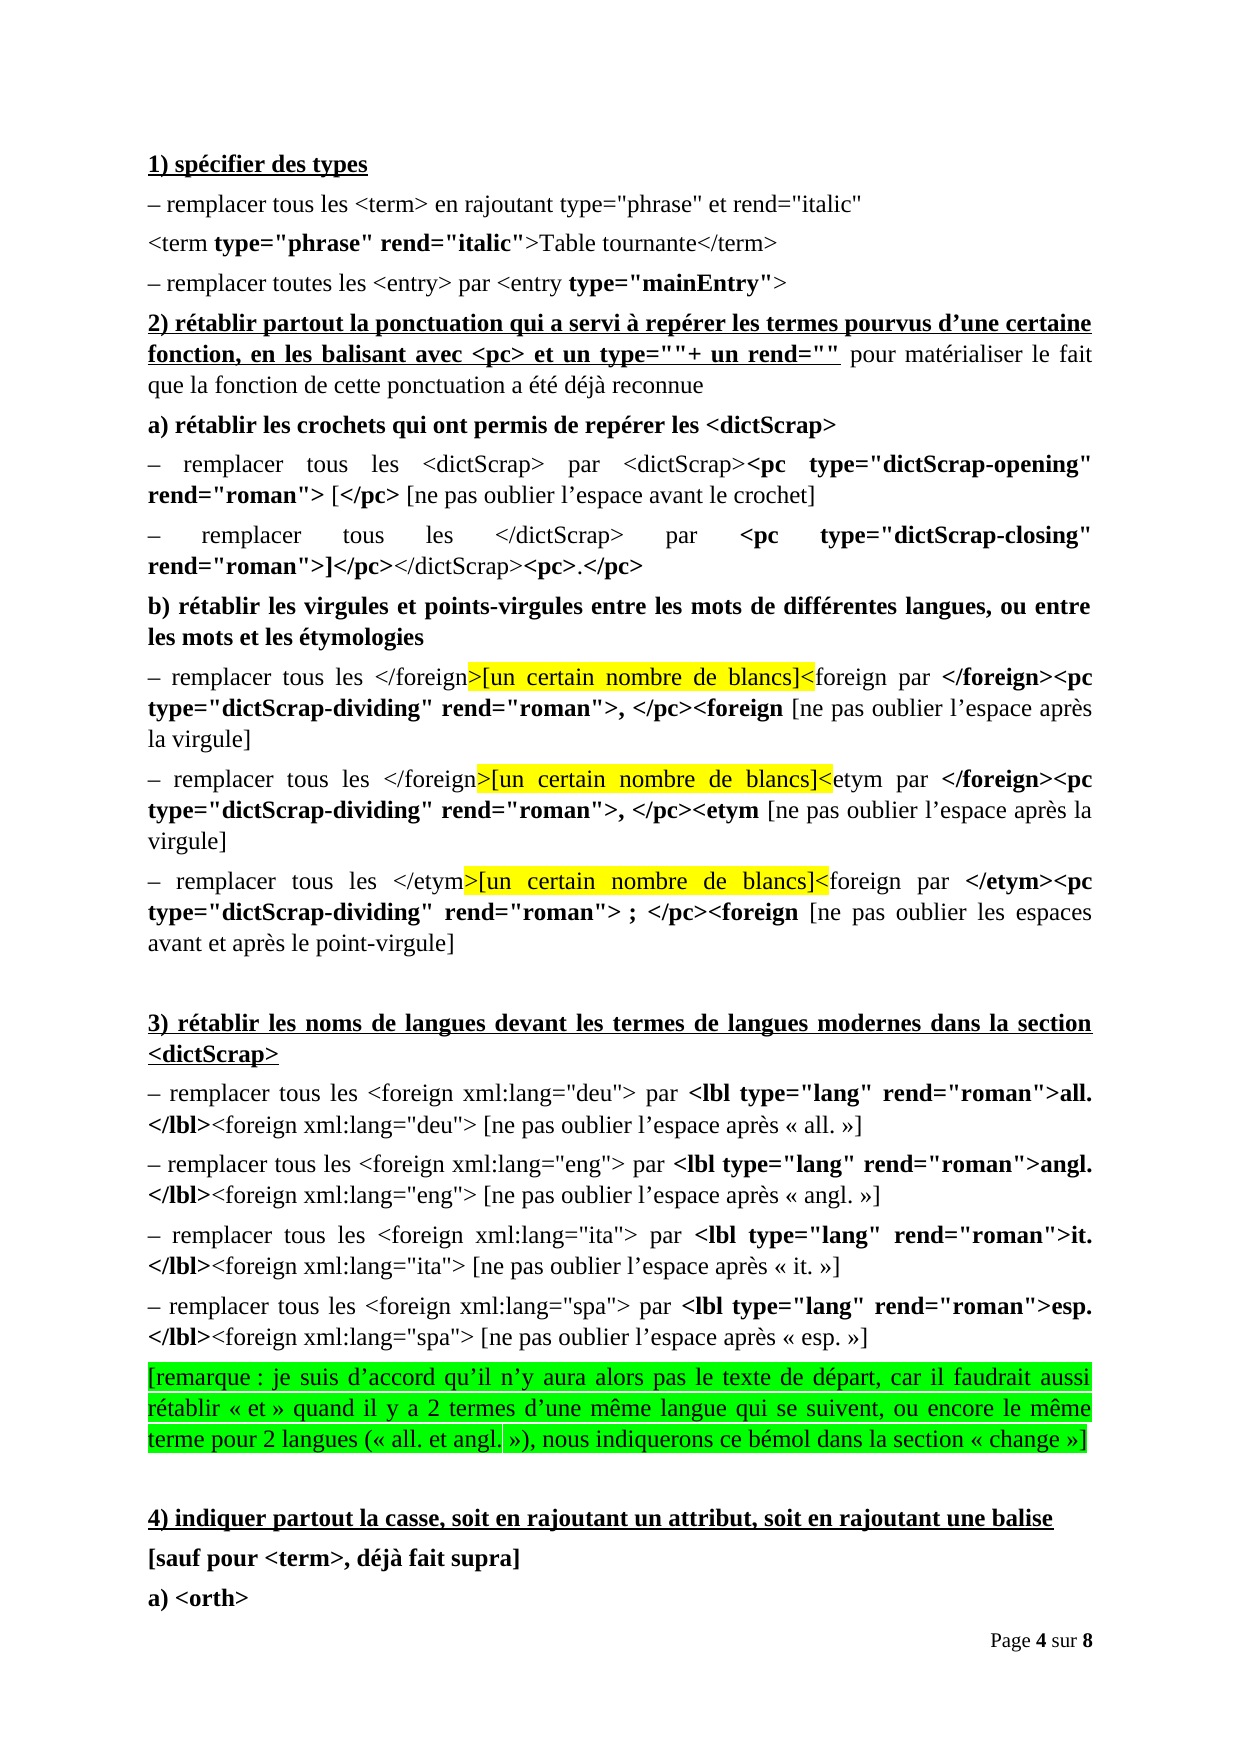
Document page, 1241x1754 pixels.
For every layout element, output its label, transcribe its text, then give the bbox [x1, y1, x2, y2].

text – remplacer tous les <dictScrap> par <dictScrap><pc type="dictScrap-opening" rend="roman"> [</pc> [ne pas oublier l’espace avant le crochet] [148, 448, 1092, 510]
text – remplacer toutes les <entry> par <entry type="mainEntry"> [148, 266, 1092, 298]
text [remarque : je suis d’accord qu’il n’y aura alors pas le texte de départ, car il faudrait aussi rétablir « et » quand il y a 2 termes d’une même langue qui se suivent, ou encore le même terme pour 2 langues (« all. et angl. »), nous indiquerons ce bémol dans la section « change »] [148, 1422, 1092, 1454]
text – remplacer tous les <foreign xml:lang="eng"> par <lbl type="lang" rend="roman">angl. </lbl><foreign xml:lang="eng"> [ne pas oublier l’espace après « angl. »] [148, 1148, 1092, 1210]
text <term type="phrase" rend="italic">Table tournante</term> [148, 227, 1092, 258]
text 2) rétablir partout la ponctuation qui a servi à repérer les termes pourvus d’une certaine fonction, en les balisant avec <pc> et un type=""+ un rend="" pour matérialiser le fait que la fonction de cette ponctuation a été déjà reconnue [148, 334, 1092, 400]
text – remplacer tous les <foreign xml:lang="ita"> par <lbl type="lang" rend="roman">it. </lbl><foreign xml:lang="ita"> [ne pas oublier l’espace après « it. »] [148, 1218, 1092, 1281]
text – remplacer tous les <foreign xml:lang="deu"> par <lbl type="lang" rend="roman">all. </lbl><foreign xml:lang="deu"> [ne pas oublier l’espace après « all. »] [148, 1077, 1092, 1139]
text a) <orth> [148, 1581, 1092, 1612]
text 3) rétablir les noms de langues devant les termes de langues modernes dans la section <dictScrap> [148, 1006, 1092, 1033]
text [sauf pour <term>, déjà fait supra] [148, 1541, 1092, 1573]
text a) rétablir les crochets qui ont permis de repérer les <dictScrap> [148, 408, 1092, 439]
text 1) spécifier des types [148, 148, 1092, 179]
text – remplacer tous les </foreign>[un certain nombre de blancs]<foreign par </foreign><pc type="dictScrap-dividing" rend="roman">, </pc><foreign [ne pas oublier l’espace après la virgule] [148, 660, 1092, 754]
text 3) rétablir les noms de langues devant les termes de langues modernes dans la section <dictScrap> [148, 1034, 1092, 1068]
text 2) rétablir partout la ponctuation qui a servi à repérer les termes pourvus d’une certaine fonction, en les balisant avec <pc> et un type=""+ un rend="" pour matérialiser le fait que la fonction de cette ponctuation a été déjà reconnue [148, 306, 1092, 333]
text – remplacer tous les </dictScrap> par <pc type="dictScrap-closing" rend="roman">]</pc></dictScrap><pc>.</pc> [148, 518, 1092, 581]
text – remplacer tous les <term> en rajoutant type="phrase" et rend="italic" [148, 187, 1092, 218]
text – remplacer tous les </etym>[un certain nombre de blancs]<foreign par </etym><pc type="dictScrap-dividing" rend="roman"> ; </pc><foreign [ne pas oublier les espaces avant et après le point-virgule] [148, 864, 1092, 958]
text 4) indiquer partout la casse, soit en rajoutant un attribut, soit en rajoutant une balise [148, 1502, 1092, 1533]
text – remplacer tous les <foreign xml:lang="spa"> par <lbl type="lang" rend="roman">esp. </lbl><foreign xml:lang="spa"> [ne pas oublier l’espace après « esp. »] [148, 1289, 1092, 1352]
text b) rétablir les virgules et points-virgules entre les mots de différentes langues, ou entre les mots et les étymologies [148, 589, 1092, 652]
text – remplacer tous les </foreign>[un certain nombre de blancs]<etym par </foreign><pc type="dictScrap-dividing" rend="roman">, </pc><etym [ne pas oublier l’espace après la virgule] [148, 762, 1092, 856]
